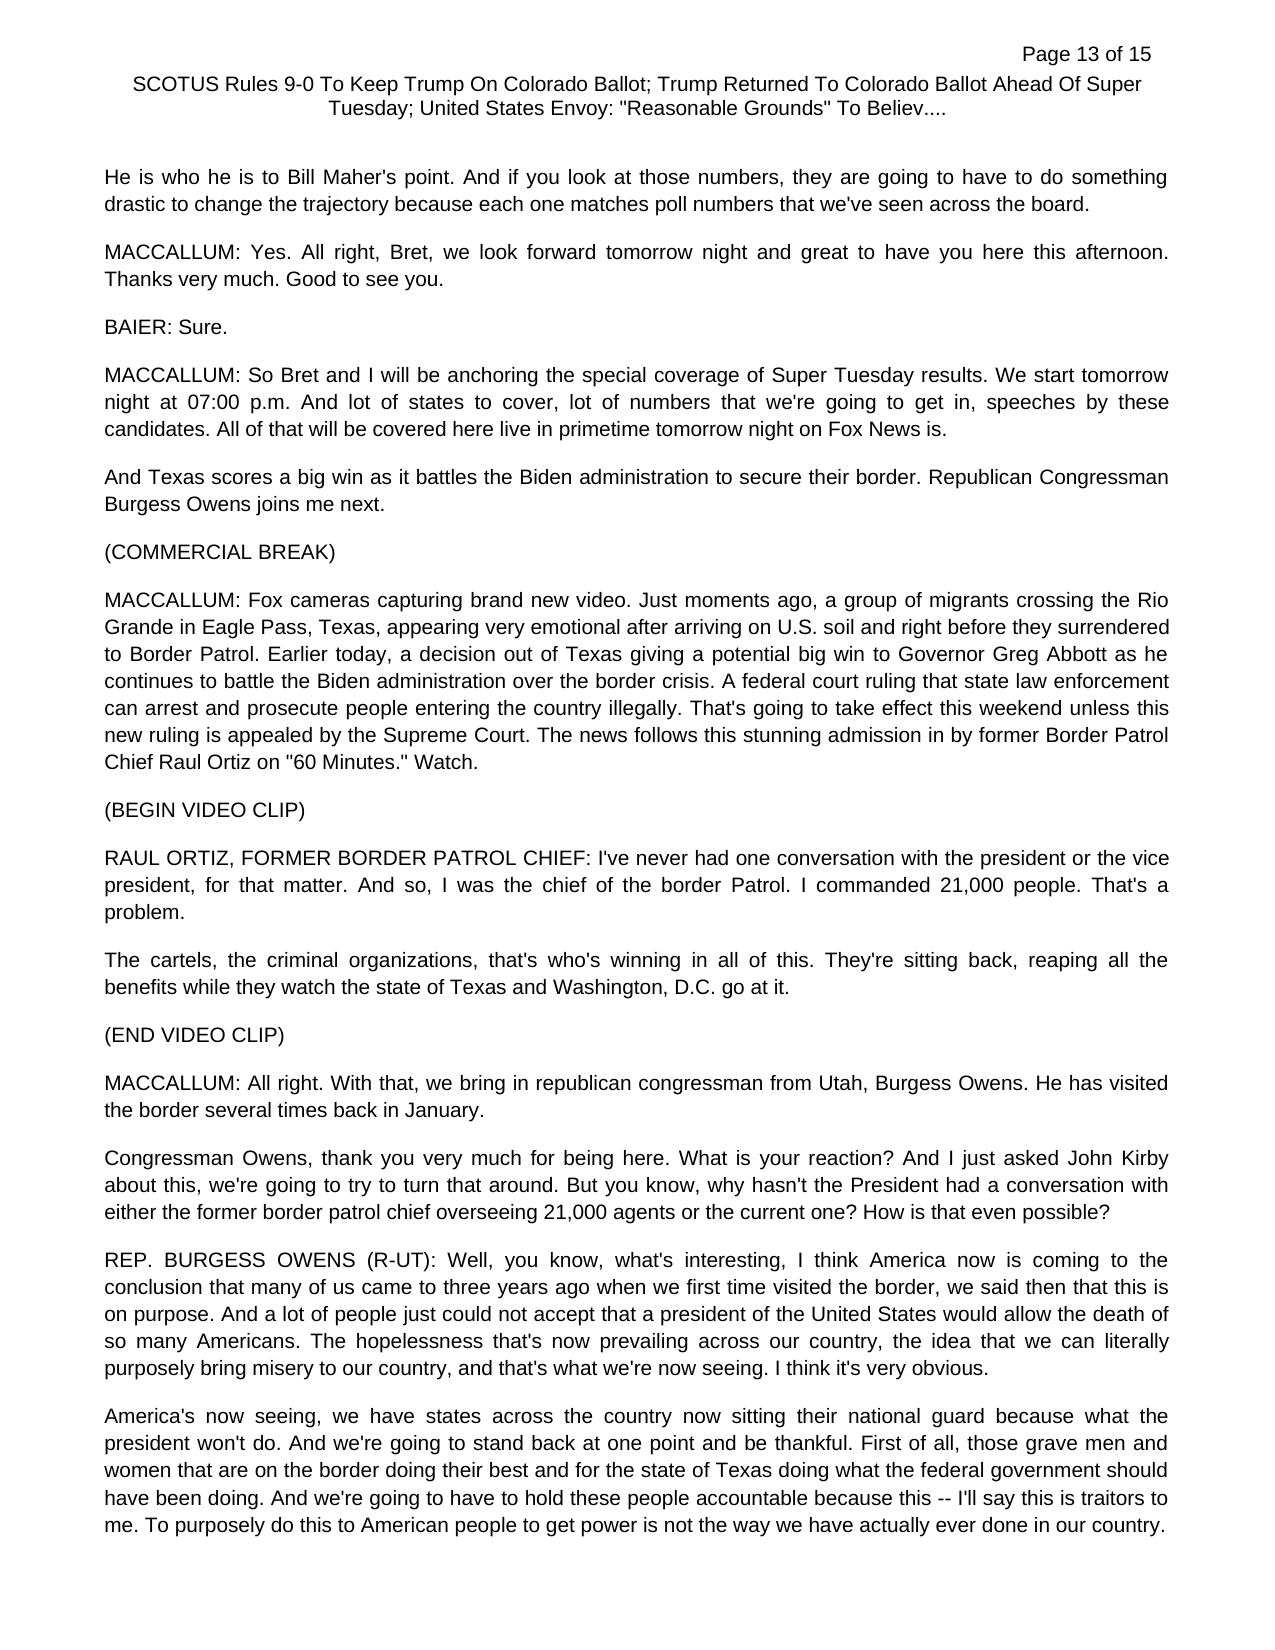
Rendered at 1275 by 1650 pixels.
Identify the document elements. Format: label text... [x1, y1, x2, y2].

text RAUL ORTIZ, FORMER BORDER PATROL CHIEF: I've never had one conversation with the president or the vice president, for that matter. And so, I was the chief of the border Patrol. I commanded 21,000 people. That's a problem. [104, 843, 1171, 924]
text America's now seeing, we have states across the country now sitting their national guard because what the president won't do. And we're going to stand back at one point and be thankful. First of all, those grave men and women that are on the border doing their best and for the state of Texas doing what the federal government should have been doing. And we're going to have to hold these people accountable because this -- I'll say this is traitors to me. To purposely do this to American people to get power is not the way we have actually ever done in our country. [104, 1401, 1171, 1536]
text The cartels, the criminal organizations, that's who's winning in all of this. They're sitting back, reaping all the benefits while they watch the state of Texas and Washington, D.C. go at it. [104, 945, 1171, 999]
text MACCALLUM: So Bret and I will be anchoring the special coverage of Super Tuesday results. We start tomorrow night at 07:00 p.m. And lot of states to cover, lot of numbers that we're going to get in, speeches by these candidates. All of that will be covered here live in primetime tomorrow night on Fox News is. [104, 359, 1171, 441]
text MACCALLUM: Fox cameras capturing brand new video. Just moments ago, a group of migrants crossing the Rio Grande in Eagle Pass, Texas, appearing very emotional after arriving on U.S. soil and right before they surrendered to Border Patrol. Earlier today, a decision out of Texas giving a potential big win to Governor Greg Abbott as he continues to battle the Biden administration over the border crisis. A federal court ruling that state law enforcement can arrest and prosecute people entering the country illegally. That's going to take effect this weekend unless this new ruling is appealed by the Supreme Court. The news follows this stunning admission in by former Border Patrol Chief Raul Ortiz on "60 Minutes." Watch. [104, 584, 1171, 774]
text MACCALLUM: Yes. All right, Bret, we look forward tomorrow night and great to have you here this afternoon. Thanks very much. Good to see you. [104, 236, 1171, 291]
text And Texas scores a big win as it battles the Biden administration to secure their border. Republican Congressman Burgess Owens joins me next. [104, 461, 1171, 516]
text BAIER: Sure. [104, 311, 1171, 338]
text (COMMERCIAL BREAK) [104, 536, 1171, 563]
text MACCALLUM: All right. With that, we bring in republican congressman from Utah, Burgess Owens. He has visited the border several times back in January. [104, 1068, 1171, 1122]
text (BEGIN VIDEO CLIP) [104, 795, 1171, 822]
text Congressman Owens, thank you very much for being here. What is your reaction? And I just asked John Kirby about this, we're going to try to turn that around. But you know, why hasn't the President had a conversation with either the former border patrol chief overseeing 21,000 agents or the current one? How is that even possible? [104, 1143, 1171, 1224]
text He is who he is to Bill Maher's point. And if you look at those numbers, they are going to have to do something drastic to change the trajectory because each one matches poll numbers that we've seen across the board. [104, 161, 1171, 216]
text (END VIDEO CLIP) [104, 1020, 1171, 1047]
text REP. BURGESS OWENS (R-UT): Well, you know, what's interesting, I think America now is coming to the conclusion that many of us came to three years ago when we first time visited the border, we said then that this is on purpose. And a lot of people just could not accept that a president of the United States would allow the death of so many Americans. The hopelessness that's now prevailing across our country, the idea that we can literally purposely bring misery to our country, and that's what we're now seeing. I think it's very obvious. [104, 1245, 1171, 1380]
